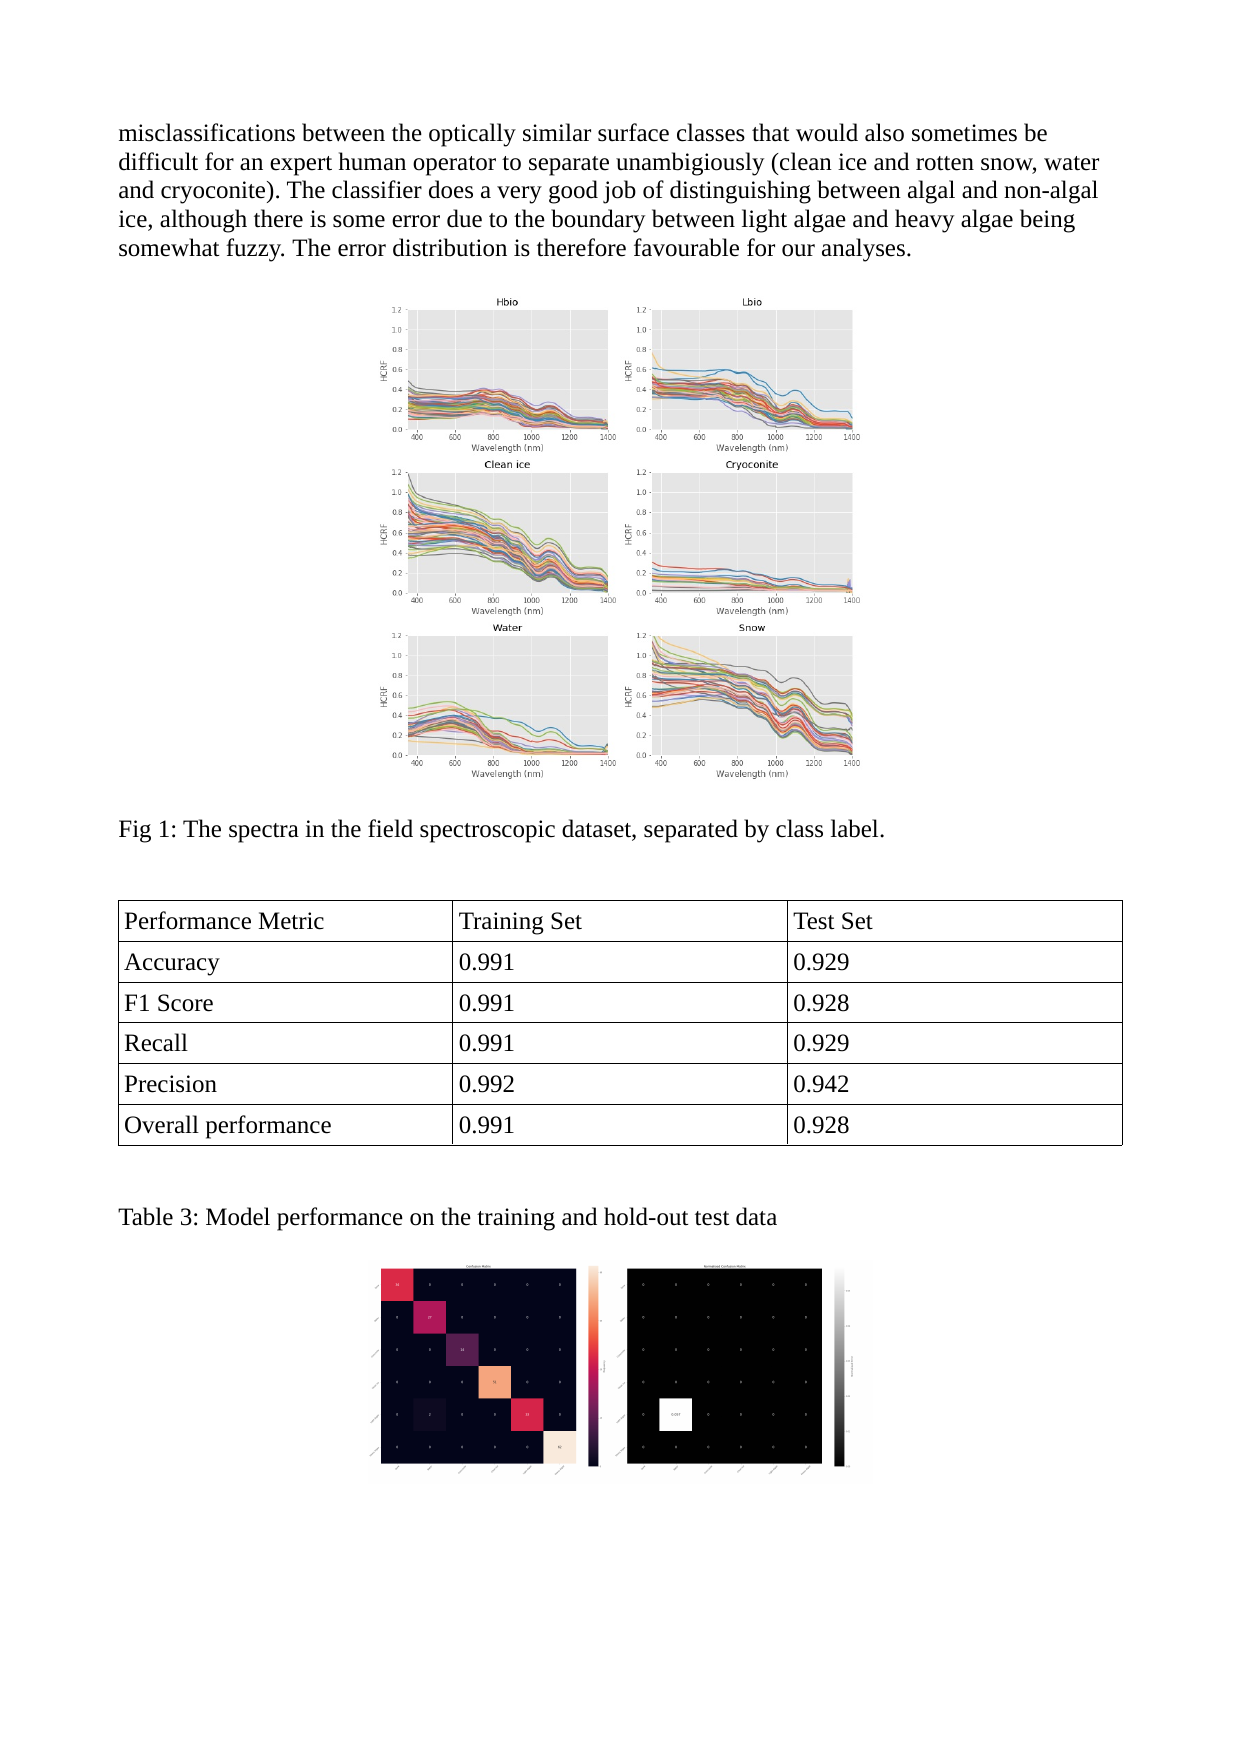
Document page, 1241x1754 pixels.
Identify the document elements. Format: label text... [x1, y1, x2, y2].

table_header Performance Metric [119, 901, 452, 941]
table_cell 0.928 [788, 983, 1122, 1022]
picture [372, 290, 868, 786]
text Table 3: Model performance on the training and hold-out test data [118, 1202, 1122, 1231]
table_cell Recall [119, 1023, 452, 1063]
table_cell 0.991 [453, 983, 787, 1022]
table_cell 0.991 [453, 1105, 787, 1144]
table_cell F1 Score [119, 983, 452, 1022]
table_header Training Set [453, 901, 787, 941]
table_cell 0.991 [453, 1023, 787, 1063]
table_cell Precision [119, 1064, 452, 1104]
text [118, 118, 1122, 262]
table_cell 0.942 [788, 1064, 1122, 1104]
table_cell 0.929 [788, 1023, 1122, 1063]
table_cell Accuracy [119, 942, 452, 982]
table_cell 0.992 [453, 1064, 787, 1104]
table_header Test Set [788, 901, 1122, 941]
table_cell 0.991 [453, 942, 787, 982]
table_cell Overall performance [119, 1105, 452, 1144]
picture [367, 1260, 873, 1484]
text Fig 1: The spectra in the field spectroscopic dataset, separated by class label. [118, 814, 1122, 843]
table_cell 0.929 [788, 942, 1122, 982]
table_cell 0.928 [788, 1105, 1122, 1144]
